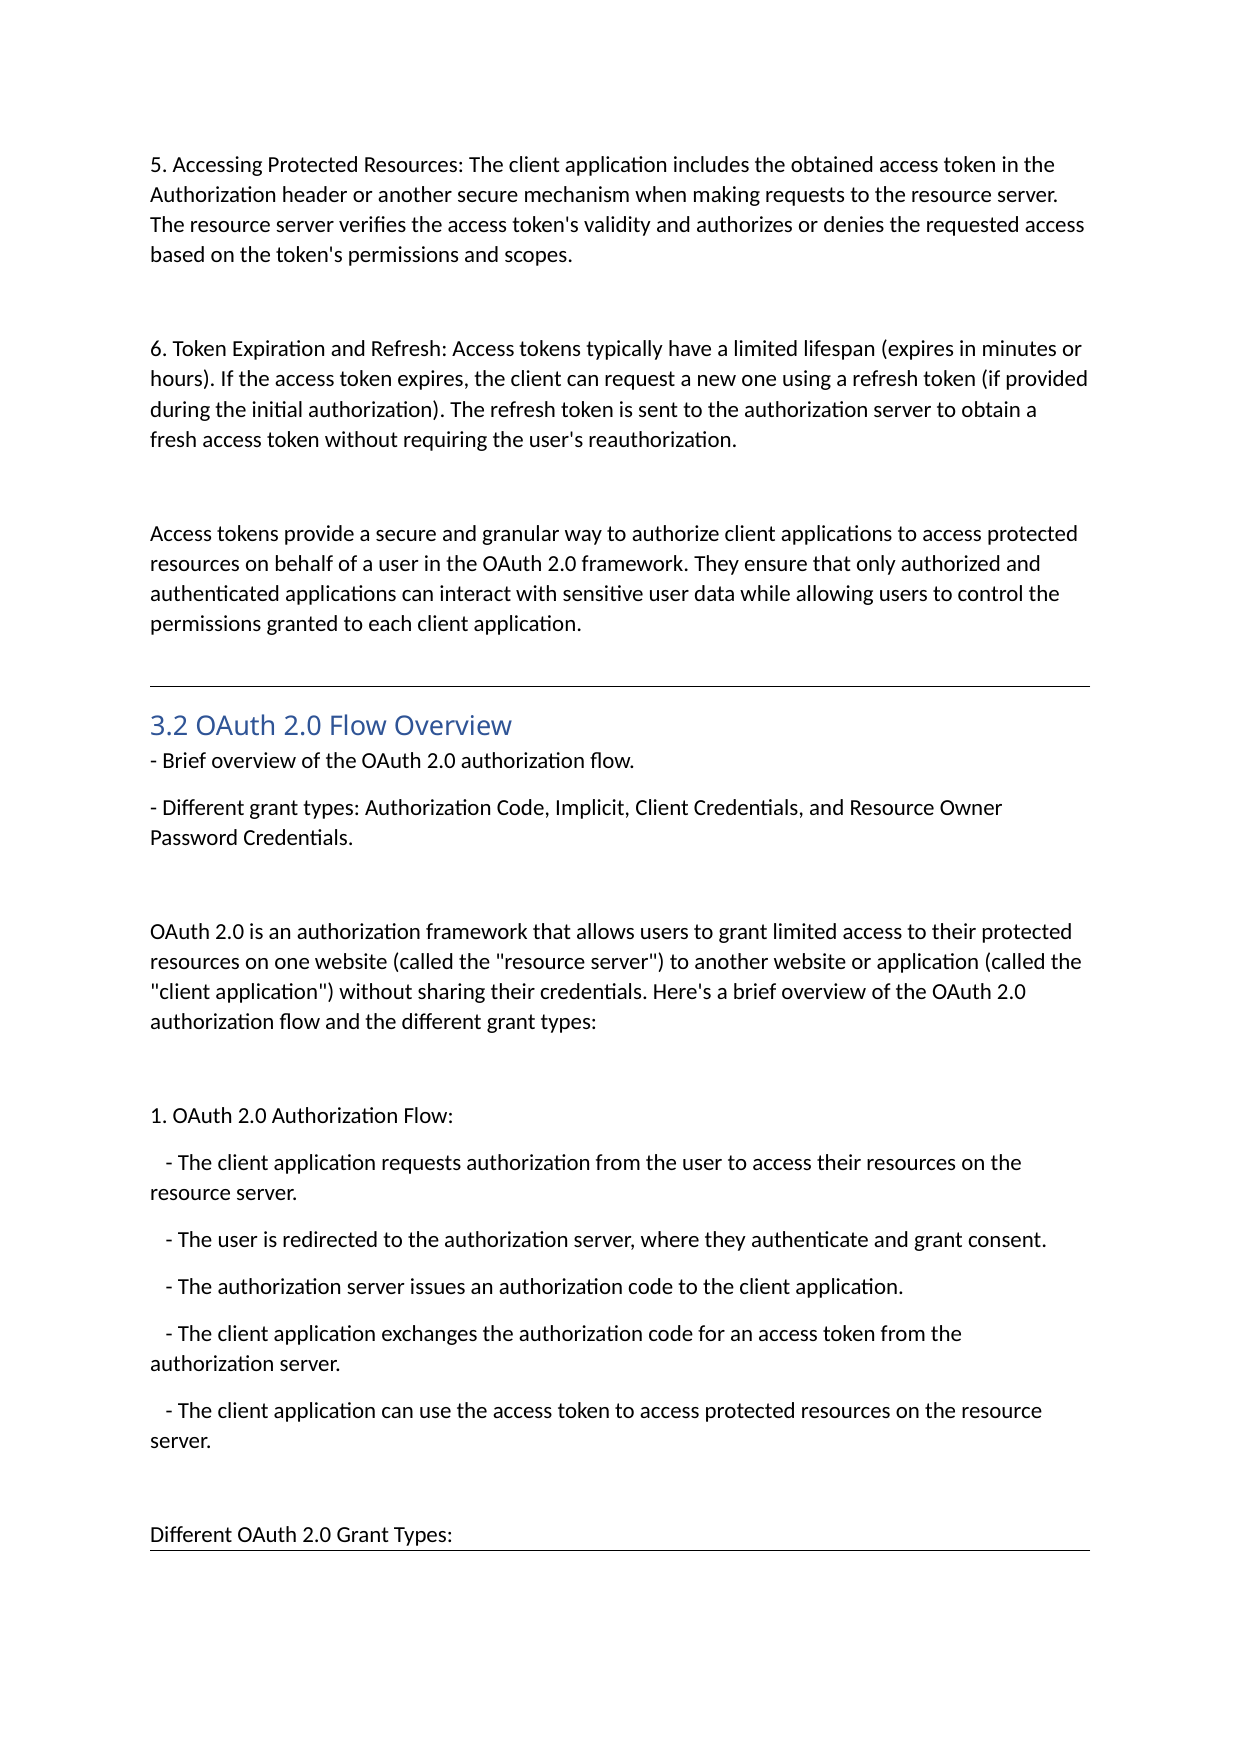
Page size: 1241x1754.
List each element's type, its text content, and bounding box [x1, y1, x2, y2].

text - Different grant types: Authorization Code, Implicit, Client Credentials, and Resource Owner Password Credentials. [150, 793, 1090, 851]
text - The authorization server issues an authorization code to the client application. [150, 1272, 1090, 1300]
text - The client application requests authorization from the user to access their resources on the resource server. [150, 1148, 1090, 1206]
text - The user is redirected to the authorization server, where they authenticate and grant consent. [150, 1225, 1090, 1253]
text 1. OAuth 2.0 Authorization Flow: [150, 1101, 1090, 1129]
text Different OAuth 2.0 Grant Types: [150, 1520, 1090, 1550]
text - The client application can use the access token to access protected resources on the resource server. [150, 1396, 1090, 1454]
text - Brief overview of the OAuth 2.0 authorization flow. [150, 746, 1090, 774]
text OAuth 2.0 is an authorization framework that allows users to grant limited access to their protected resources on one website (called the "resource server") to another website or application (called the "client application") without sharing their credentials. Here's a brief overview of the OAuth 2.0 authorization flow and the different grant types: [150, 917, 1090, 1036]
text - The client application exchanges the authorization code for an access token from the authorization server. [150, 1319, 1090, 1377]
text Access tokens provide a secure and granular way to authorize client applications to access protected resources on behalf of a user in the OAuth 2.0 framework. They ensure that only authorized and authenticated applications can interact with sensitive user data while allowing users to control the permissions granted to each client application. [150, 519, 1090, 637]
subtitle 3.2 OAuth 2.0 Flow Overview [150, 706, 1090, 743]
text 5. Accessing Protected Resources: The client application includes the obtained access token in the Authorization header or another secure mechanism when making requests to the resource server. The resource server verifies the access token's validity and authorizes or denies the requested access based on the token's permissions and scopes. [150, 150, 1090, 269]
text 6. Token Expiration and Refresh: Access tokens typically have a limited lifespan (expires in minutes or hours). If the access token expires, the client can request a new one using a refresh token (if provided during the initial authorization). The refresh token is sent to the authorization server to obtain a fresh access token without requiring the user's reauthorization. [150, 334, 1090, 453]
